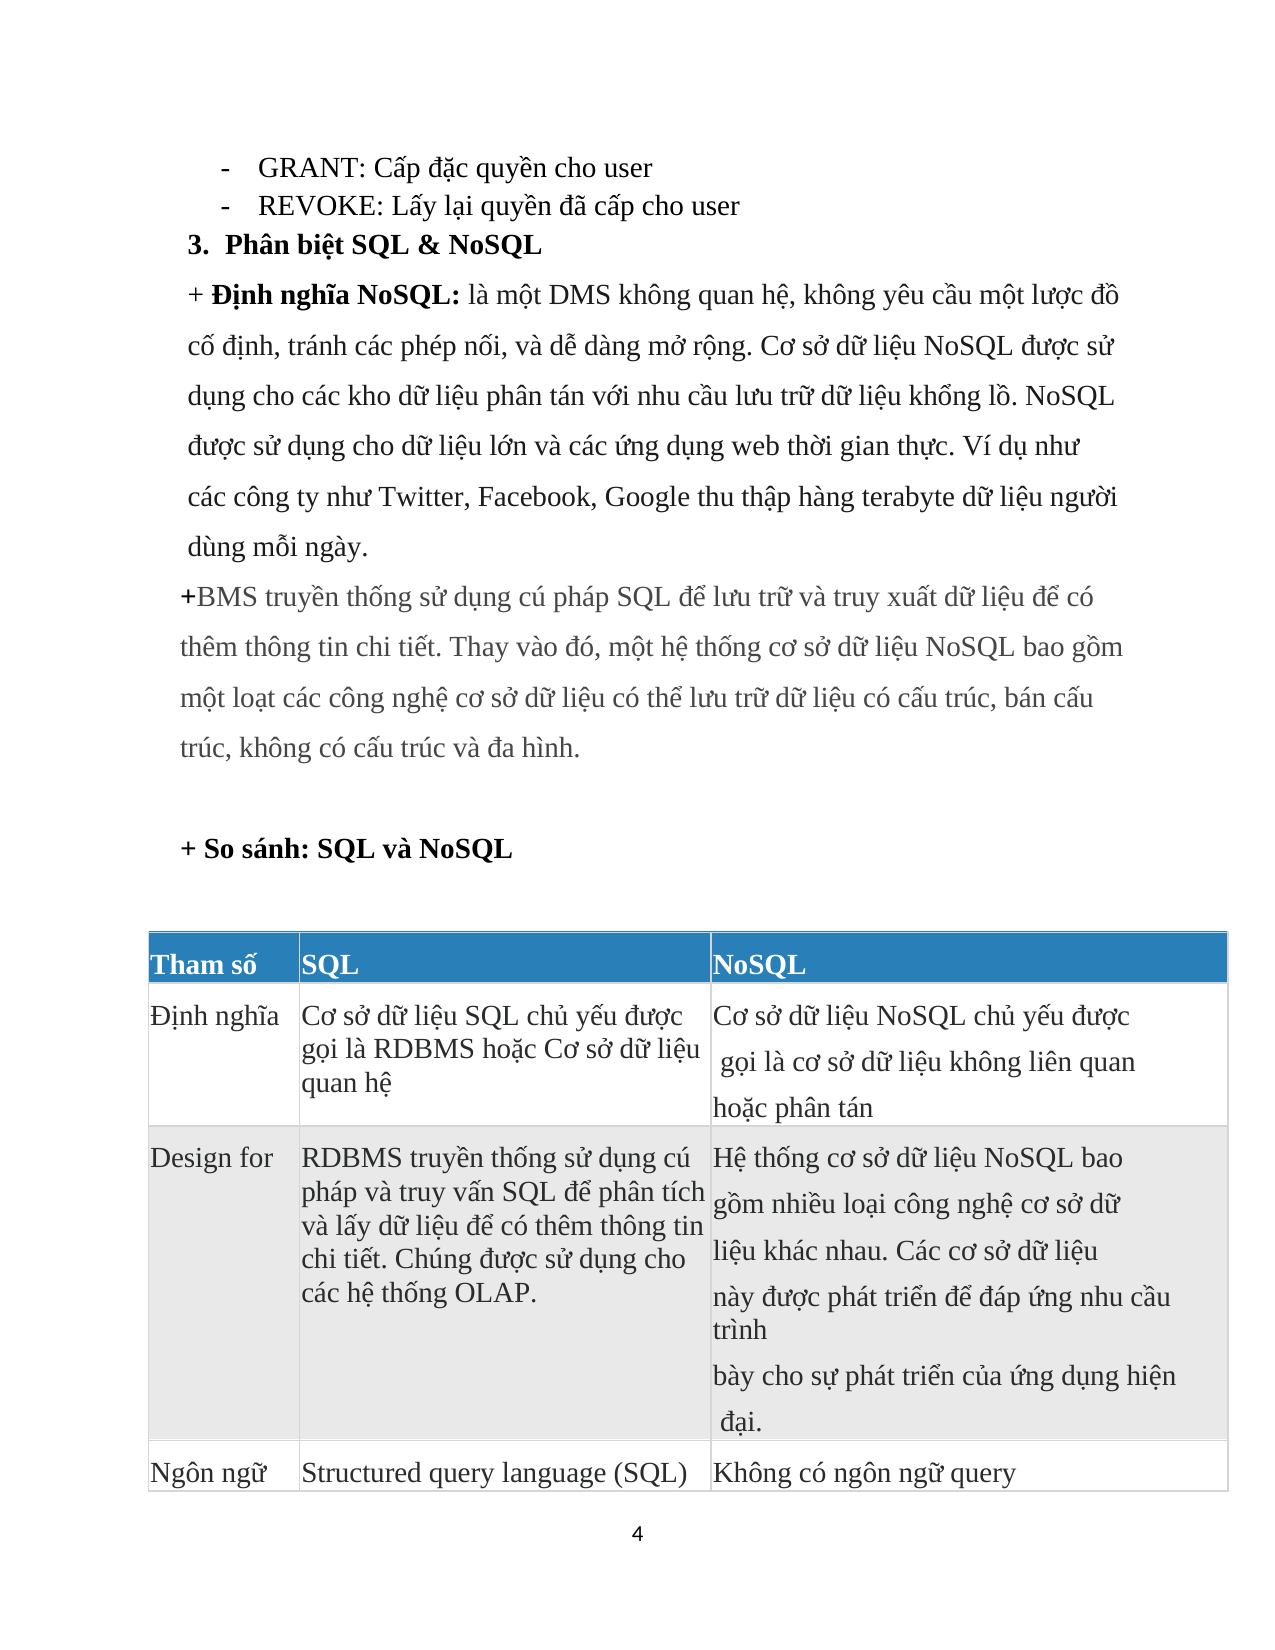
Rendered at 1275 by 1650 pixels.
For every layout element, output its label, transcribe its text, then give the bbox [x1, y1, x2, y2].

table_cell Hệ thống cơ sở dữ liệu NoSQL bao gồm nhiều loại công nghệ cơ sở dữ liệu khác nhau. Các cơ sở dữ liệu này được phát triển để đáp ứng nhu cầu trình bày cho sự phát triển của ứng dụng hiện đại. [712, 1127, 1227, 1439]
text +BMS truyền thống sử dụng cú pháp SQL để lưu trữ và truy xuất dữ liệu để có thêm thông tin chi tiết. Thay vào đó, một hệ thống cơ sở dữ liệu NoSQL bao gồm một loạt các công nghệ cơ sở dữ liệu có thể lưu trữ dữ liệu có cấu trúc, bán cấu trúc, không có cấu trúc và đa hình. [180, 579, 1125, 764]
list REVOKE: Lấy lại quyền đã cấp cho user [220, 188, 1125, 222]
list GRANT: Cấp đặc quyền cho user [220, 150, 1125, 183]
list Phân biệt SQL & NoSQL [187, 227, 1125, 261]
table_cell Design for [149, 1127, 299, 1439]
table_cell Không có ngôn ngữ query [712, 1441, 1227, 1490]
table_cell Cơ sở dữ liệu NoSQL chủ yếu được gọi là cơ sở dữ liệu không liên quan hoặc phân tán [712, 984, 1227, 1125]
table_cell RDBMS truyền thống sử dụng cú pháp và truy vấn SQL để phân tích và lấy dữ liệu để có thêm thông tin chi tiết. Chúng được sử dụng cho các hệ thống OLAP. [300, 1127, 710, 1439]
table_header Tham số [149, 933, 299, 982]
text + Định nghĩa NoSQL: là một DMS không quan hệ, không yêu cầu một lược đồ cố định, tránh các phép nối, và dễ dàng mở rộng. Cơ sở dữ liệu NoSQL được sử dụng cho các kho dữ liệu phân tán với nhu cầu lưu trữ dữ liệu khổng lồ. NoSQL được sử dụng cho dữ liệu lớn và các ứng dụng web thời gian thực. Ví dụ như các công ty như Twitter, Facebook, Google thu thập hàng terabyte dữ liệu người dùng mỗi ngày. [187, 277, 1125, 562]
table_header NoSQL [712, 933, 1227, 982]
text + So sánh: SQL và NoSQL [180, 831, 1125, 864]
table_cell Structured query language (SQL) [300, 1441, 710, 1490]
table_cell Ngôn ngữ Query [149, 1441, 299, 1490]
table_header SQL [300, 933, 710, 982]
table_cell Định nghĩa [149, 984, 299, 1125]
table_cell Cơ sở dữ liệu SQL chủ yếu được gọi là RDBMS hoặc Cơ sở dữ liệu quan hệ [300, 984, 710, 1125]
